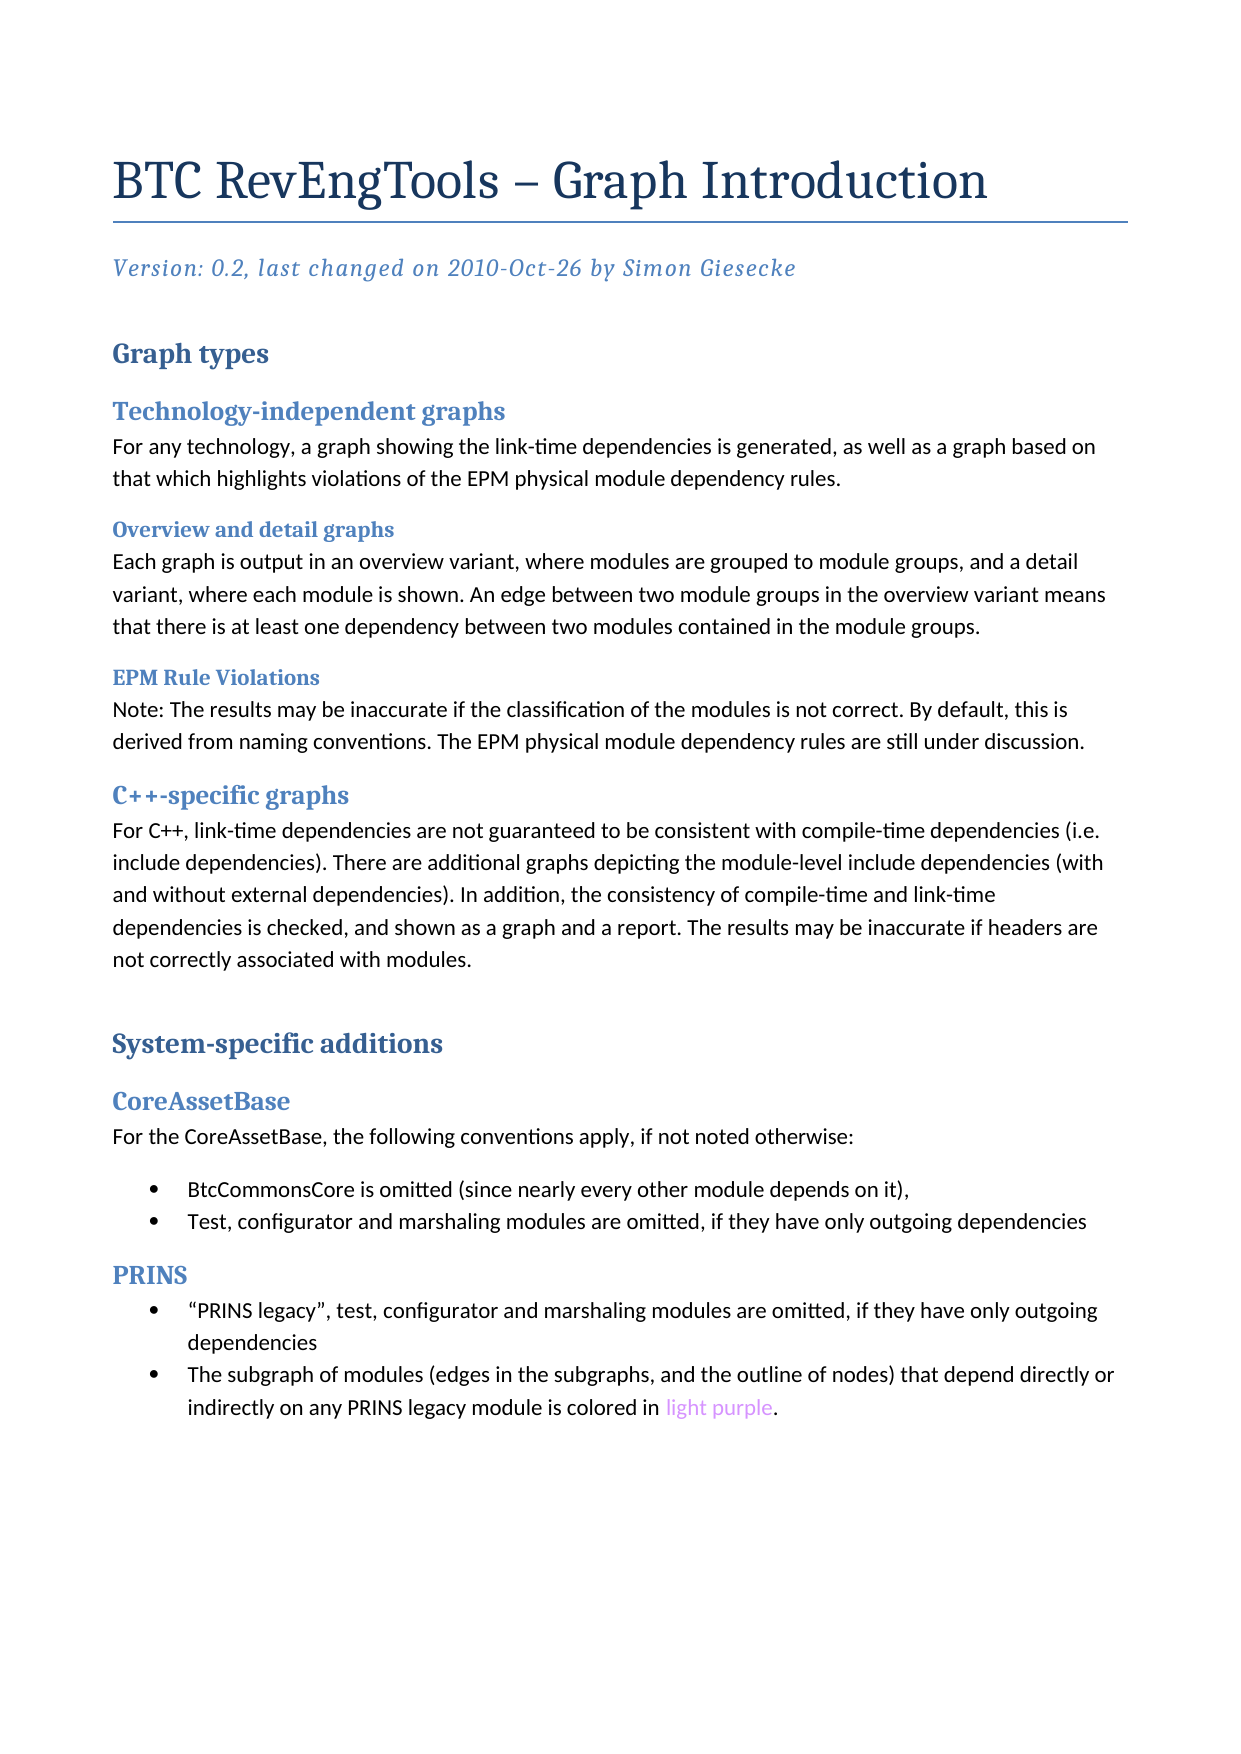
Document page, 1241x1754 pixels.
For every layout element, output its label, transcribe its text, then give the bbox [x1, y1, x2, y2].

subtitle CoreAssetBase [112, 1086, 1128, 1117]
text Each graph is output in an overview variant, where modules are grouped to module groups, and a detail variant, where each module is shown. An edge between two module groups in the overview variant means that there is at least one dependency between two modules contained in the module groups. [112, 547, 1128, 640]
subtitle C++-specific graphs [112, 780, 1128, 811]
list BtcCommonsCore is omitted (since nearly every other module depends on it), [150, 1175, 1128, 1203]
text Note: The results may be inaccurate if the classification of the modules is not correct. By default, this is derived from naming conventions. The EPM physical module dependency rules are still under discussion. [112, 695, 1128, 755]
text For any technology, a graph showing the link-time dependencies is generated, as well as a graph based on that which highlights violations of the EPM physical module dependency rules. [112, 432, 1128, 492]
subtitle Graph types [112, 337, 1128, 371]
list “PRINS legacy”, test, configurator and marshaling modules are omitted, if they have only outgoing dependencies [150, 1296, 1128, 1356]
subtitle Overview and detail graphs [112, 517, 1128, 544]
list The subgraph of modules (edges in the subgraphs, and the outline of nodes) that depend directly or indirectly on any PRINS legacy module is colored in light purple. [150, 1360, 1128, 1421]
subtitle Technology-independent graphs [112, 396, 1128, 427]
subtitle System-specific additions [112, 1027, 1128, 1061]
list Test, configurator and marshaling modules are omitted, if they have only outgoing dependencies [150, 1207, 1128, 1235]
title BTC RevEngTools – Graph Introduction [112, 150, 1128, 223]
subtitle PRINS [112, 1260, 1128, 1291]
subtitle Version: 0.2, last changed on 2010-Oct-26 by Simon Giesecke [112, 254, 1128, 283]
text For C++, link-time dependencies are not guaranteed to be consistent with compile-time dependencies (i.e. include dependencies). There are additional graphs depicting the module-level include dependencies (with and without external dependencies). In addition, the consistency of compile-time and link-time dependencies is checked, and shown as a graph and a report. The results may be inaccurate if headers are not correctly associated with modules. [112, 816, 1128, 973]
text For the CoreAssetBase, the following conventions apply, if not noted otherwise: [112, 1122, 1128, 1150]
subtitle EPM Rule Violations [112, 665, 1128, 691]
